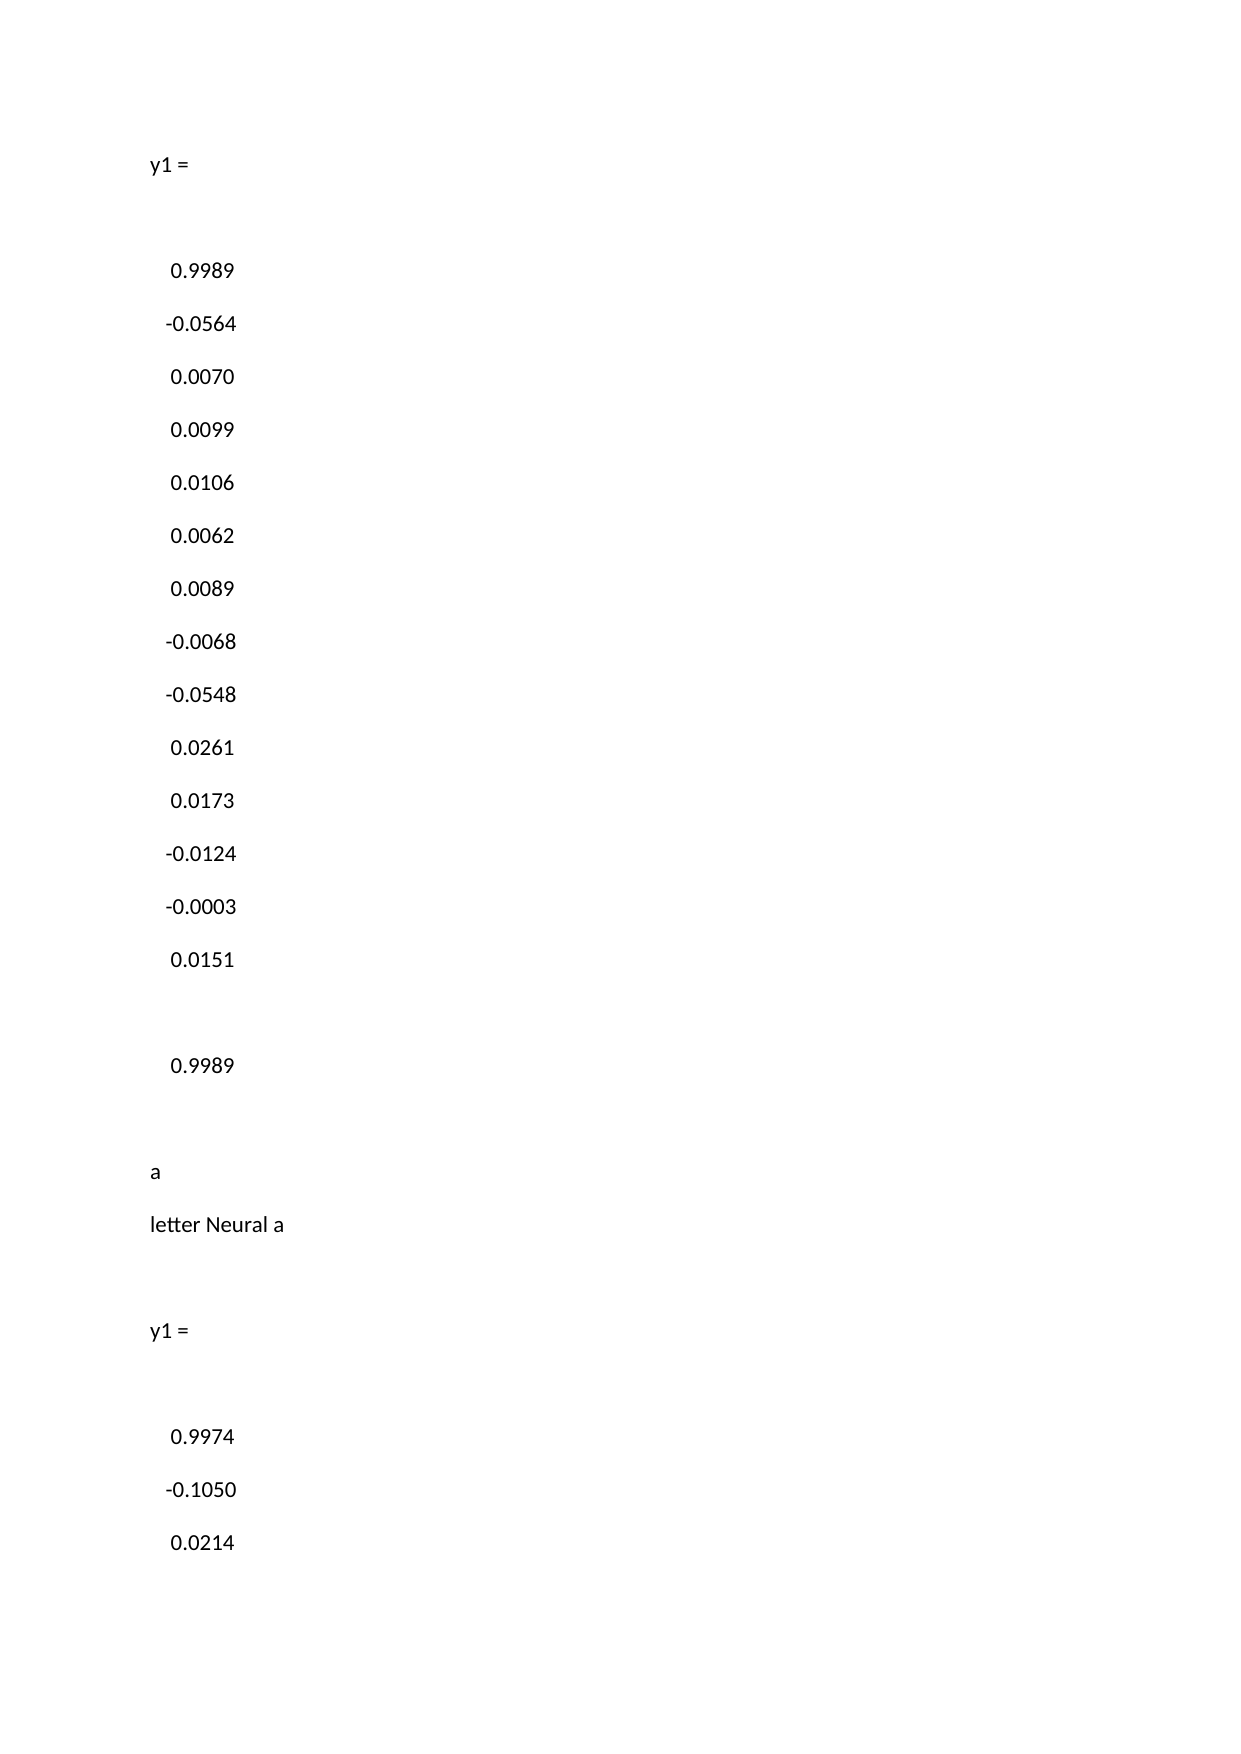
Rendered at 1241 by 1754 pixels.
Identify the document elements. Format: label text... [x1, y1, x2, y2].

text 0.0106 [150, 468, 1090, 496]
text y1 = [150, 1316, 1090, 1344]
text -0.0548 [150, 680, 1090, 708]
text -0.0068 [150, 627, 1090, 655]
text y1 = [150, 150, 1090, 178]
text 0.9989 [150, 1051, 1090, 1079]
text 0.0151 [150, 945, 1090, 973]
text letter Neural a [150, 1210, 1090, 1238]
text 0.0214 [150, 1528, 1090, 1557]
text 0.0261 [150, 733, 1090, 761]
text 0.9989 [150, 256, 1090, 284]
text -0.0564 [150, 309, 1090, 337]
text 0.9974 [150, 1422, 1090, 1451]
text 0.0089 [150, 574, 1090, 602]
text 0.0099 [150, 415, 1090, 443]
text 0.0062 [150, 521, 1090, 549]
text 0.0173 [150, 786, 1090, 814]
text -0.0003 [150, 892, 1090, 920]
text -0.0124 [150, 839, 1090, 867]
text -0.1050 [150, 1476, 1090, 1503]
text a [150, 1157, 1090, 1185]
text 0.0070 [150, 362, 1090, 390]
